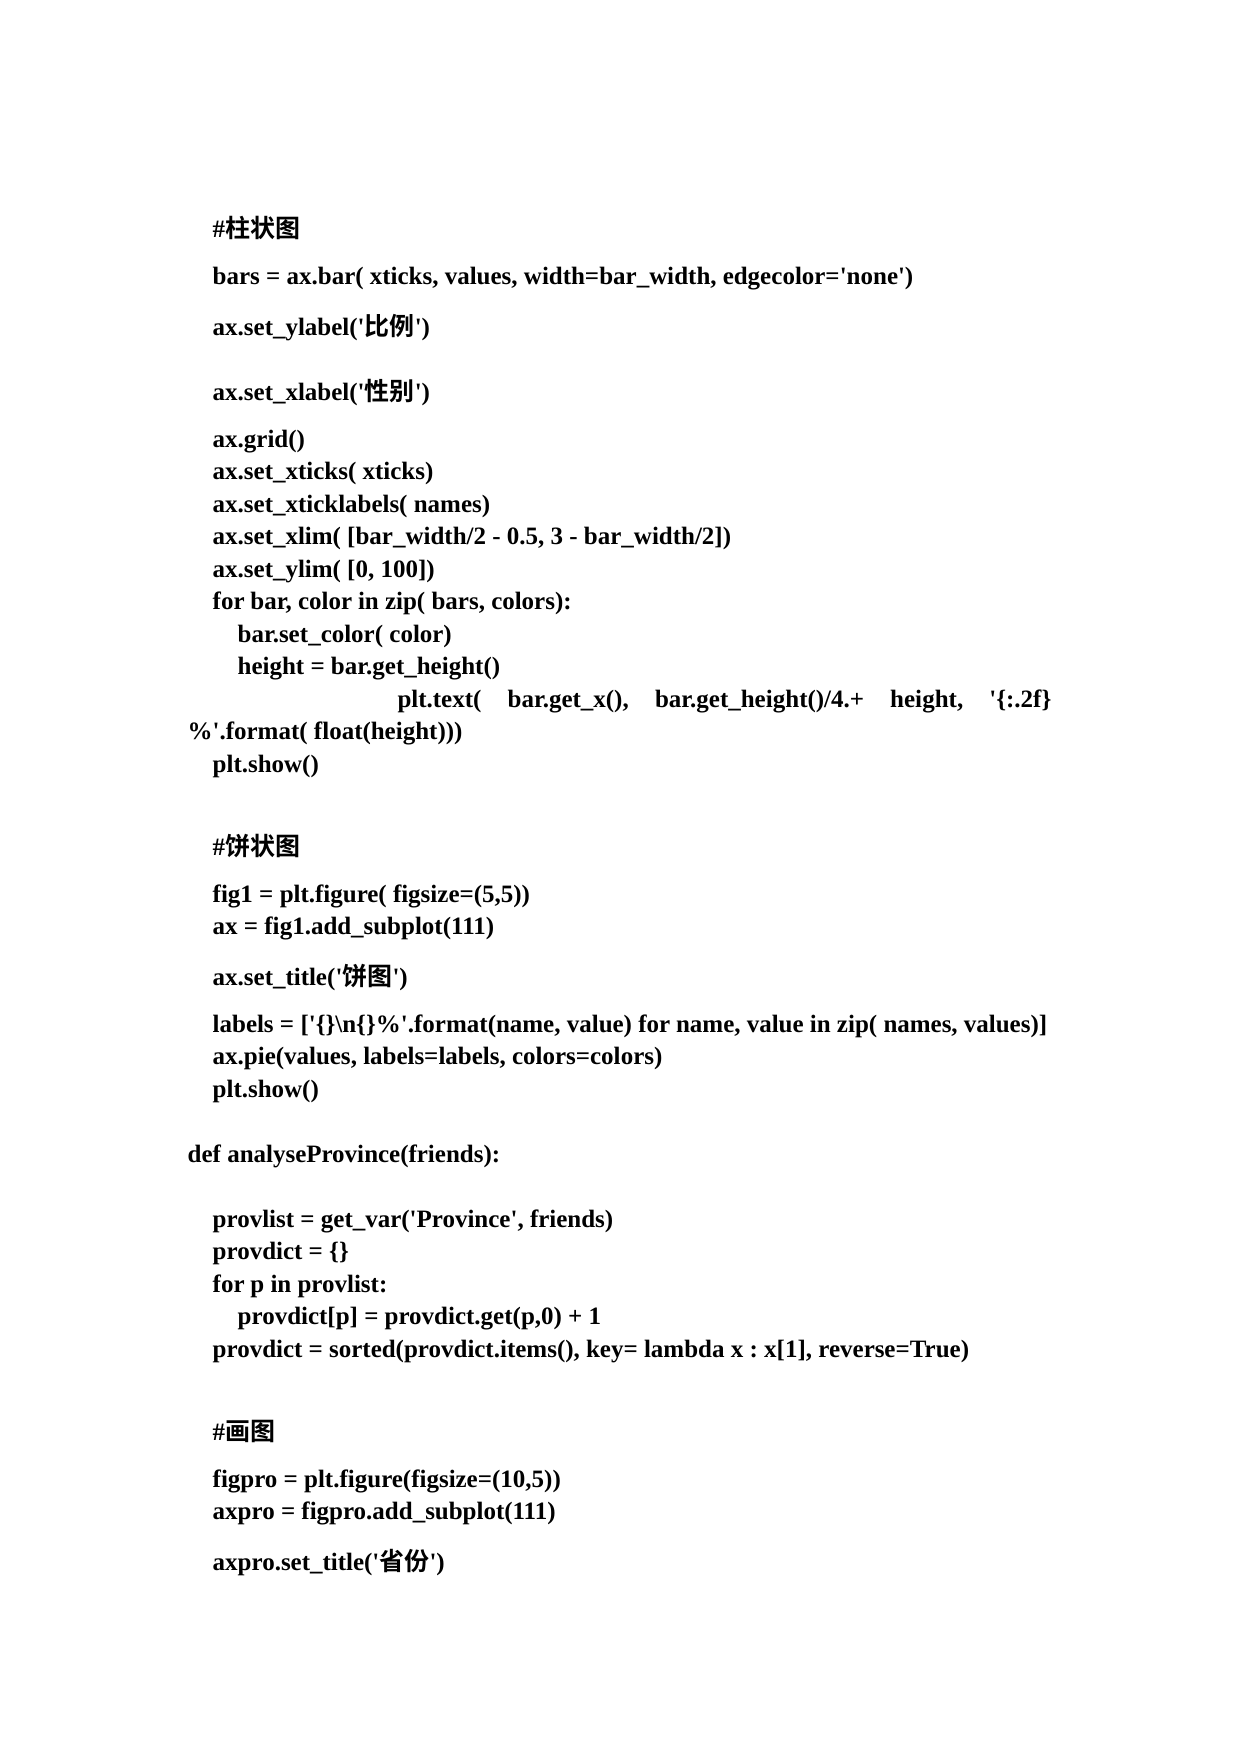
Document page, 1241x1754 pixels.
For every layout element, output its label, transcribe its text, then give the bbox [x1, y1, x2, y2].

text axpro = figpro.add_subplot(111) [187, 1494, 1053, 1527]
text plt.show() [187, 1072, 1053, 1104]
text ax.set_xticks( xticks) [187, 454, 1053, 487]
text ax.pie(values, labels=labels, colors=colors) [187, 1039, 1053, 1072]
text def analyseProvince(friends): [187, 1137, 1053, 1169]
text plt.text( bar.get_x(), bar.get_height()/4.+ height, '{:.2f}%'.format( float(height))) [187, 682, 1053, 747]
text axpro.set_title('省份') [187, 1527, 1053, 1592]
text #画图 [187, 1397, 1053, 1462]
text ax = fig1.add_subplot(111) [187, 909, 1053, 942]
text provdict[p] = provdict.get(p,0) + 1 [187, 1299, 1053, 1332]
text ax.set_ylabel('比例') [187, 292, 1053, 357]
text ax.grid() [187, 422, 1053, 454]
text #柱状图 [187, 194, 1053, 259]
text ax.set_xlabel('性别') [187, 357, 1053, 422]
text ax.set_xticklabels( names) [187, 487, 1053, 519]
text provdict = {} [187, 1234, 1053, 1267]
text labels = ['{}\n{}%'.format(name, value) for name, value in zip( names, values)] [187, 1007, 1053, 1039]
text for p in provlist: [187, 1267, 1053, 1299]
text ax.set_ylim( [0, 100]) [187, 552, 1053, 584]
text plt.show() [187, 747, 1053, 779]
text ax.set_title('饼图') [187, 942, 1053, 1007]
text height = bar.get_height() [187, 649, 1053, 682]
text #饼状图 [187, 812, 1053, 877]
text for bar, color in zip( bars, colors): [187, 584, 1053, 617]
text figpro = plt.figure(figsize=(10,5)) [187, 1462, 1053, 1494]
text bar.set_color( color) [187, 617, 1053, 649]
text provlist = get_var('Province', friends) [187, 1202, 1053, 1234]
text provdict = sorted(provdict.items(), key= lambda x : x[1], reverse=True) [187, 1332, 1053, 1364]
text bars = ax.bar( xticks, values, width=bar_width, edgecolor='none') [187, 259, 1053, 292]
text ax.set_xlim( [bar_width/2 - 0.5, 3 - bar_width/2]) [187, 519, 1053, 552]
text fig1 = plt.figure( figsize=(5,5)) [187, 877, 1053, 909]
